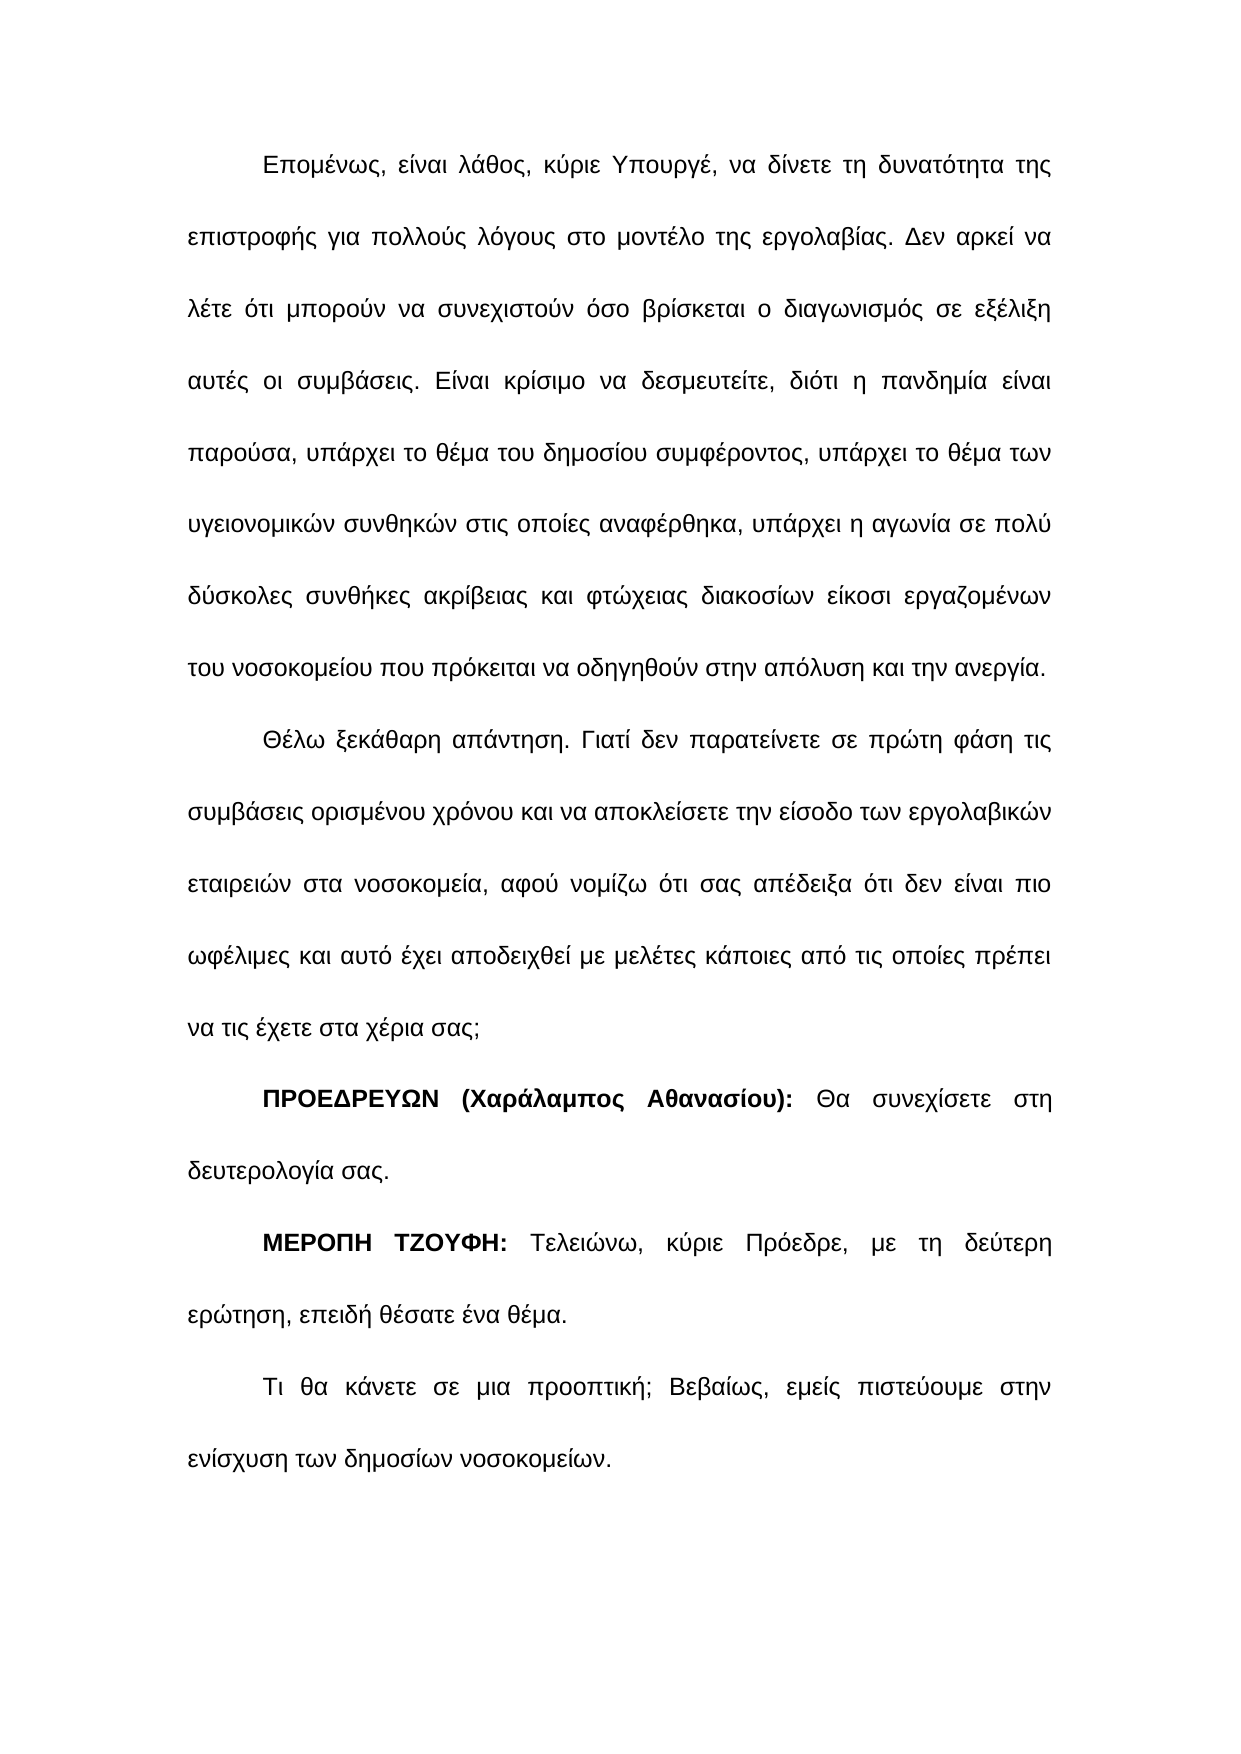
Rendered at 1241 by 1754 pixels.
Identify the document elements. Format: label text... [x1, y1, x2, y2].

text ΜΕΡΟΠΗ ΤΖΟΥΦΗ: Τελειώνω, κύριε Πρόεδρε, με τη δεύτερη ερώτηση, επειδή θέσατε ένα θέμα. [187, 1228, 1053, 1329]
text Θέλω ξεκάθαρη απάντηση. Γιατί δεν παρατείνετε σε πρώτη φάση τις συμβάσεις ορισμένου χρόνου και να αποκλείσετε την είσοδο των εργολαβικών εταιρειών στα νοσοκομεία, αφού νομίζω ότι σας απέδειξα ότι δεν είναι πιο ωφέλιμες και αυτό έχει αποδειχθεί με μελέτες κάποιες από τις οποίες πρέπει να τις έχετε στα χέρια σας; [187, 725, 1053, 1041]
text Τι θα κάνετε σε μια προοπτική; Βεβαίως, εμείς πιστεύουμε στην ενίσχυση των δημοσίων νοσοκομείων. [187, 1372, 1053, 1472]
text ΠΡΟΕΔΡΕΥΩΝ (Χαράλαμπος Αθανασίου): Θα συνεχίσετε στη δευτερολογία σας. [187, 1084, 1053, 1185]
text Επομένως, είναι λάθος, κύριε Υπουργέ, να δίνετε τη δυνατότητα της επιστροφής για πολλούς λόγους στο μοντέλο της εργολαβίας. Δεν αρκεί να λέτε ότι μπορούν να συνεχιστούν όσο βρίσκεται ο διαγωνισμός σε εξέλιξη αυτές οι συμβάσεις. Είναι κρίσιμο να δεσμευτείτε, διότι η πανδημία είναι παρούσα, υπάρχει το θέμα του δημοσίου συμφέροντος, υπάρχει το θέμα των υγειονομικών συνθηκών στις οποίες αναφέρθηκα, υπάρχει η αγωνία σε πολύ δύσκολες συνθήκες ακρίβειας και φτώχειας διακοσίων είκοσι εργαζομένων του νοσοκομείου που πρόκειται να οδηγηθούν στην απόλυση και την ανεργία. [187, 150, 1053, 682]
